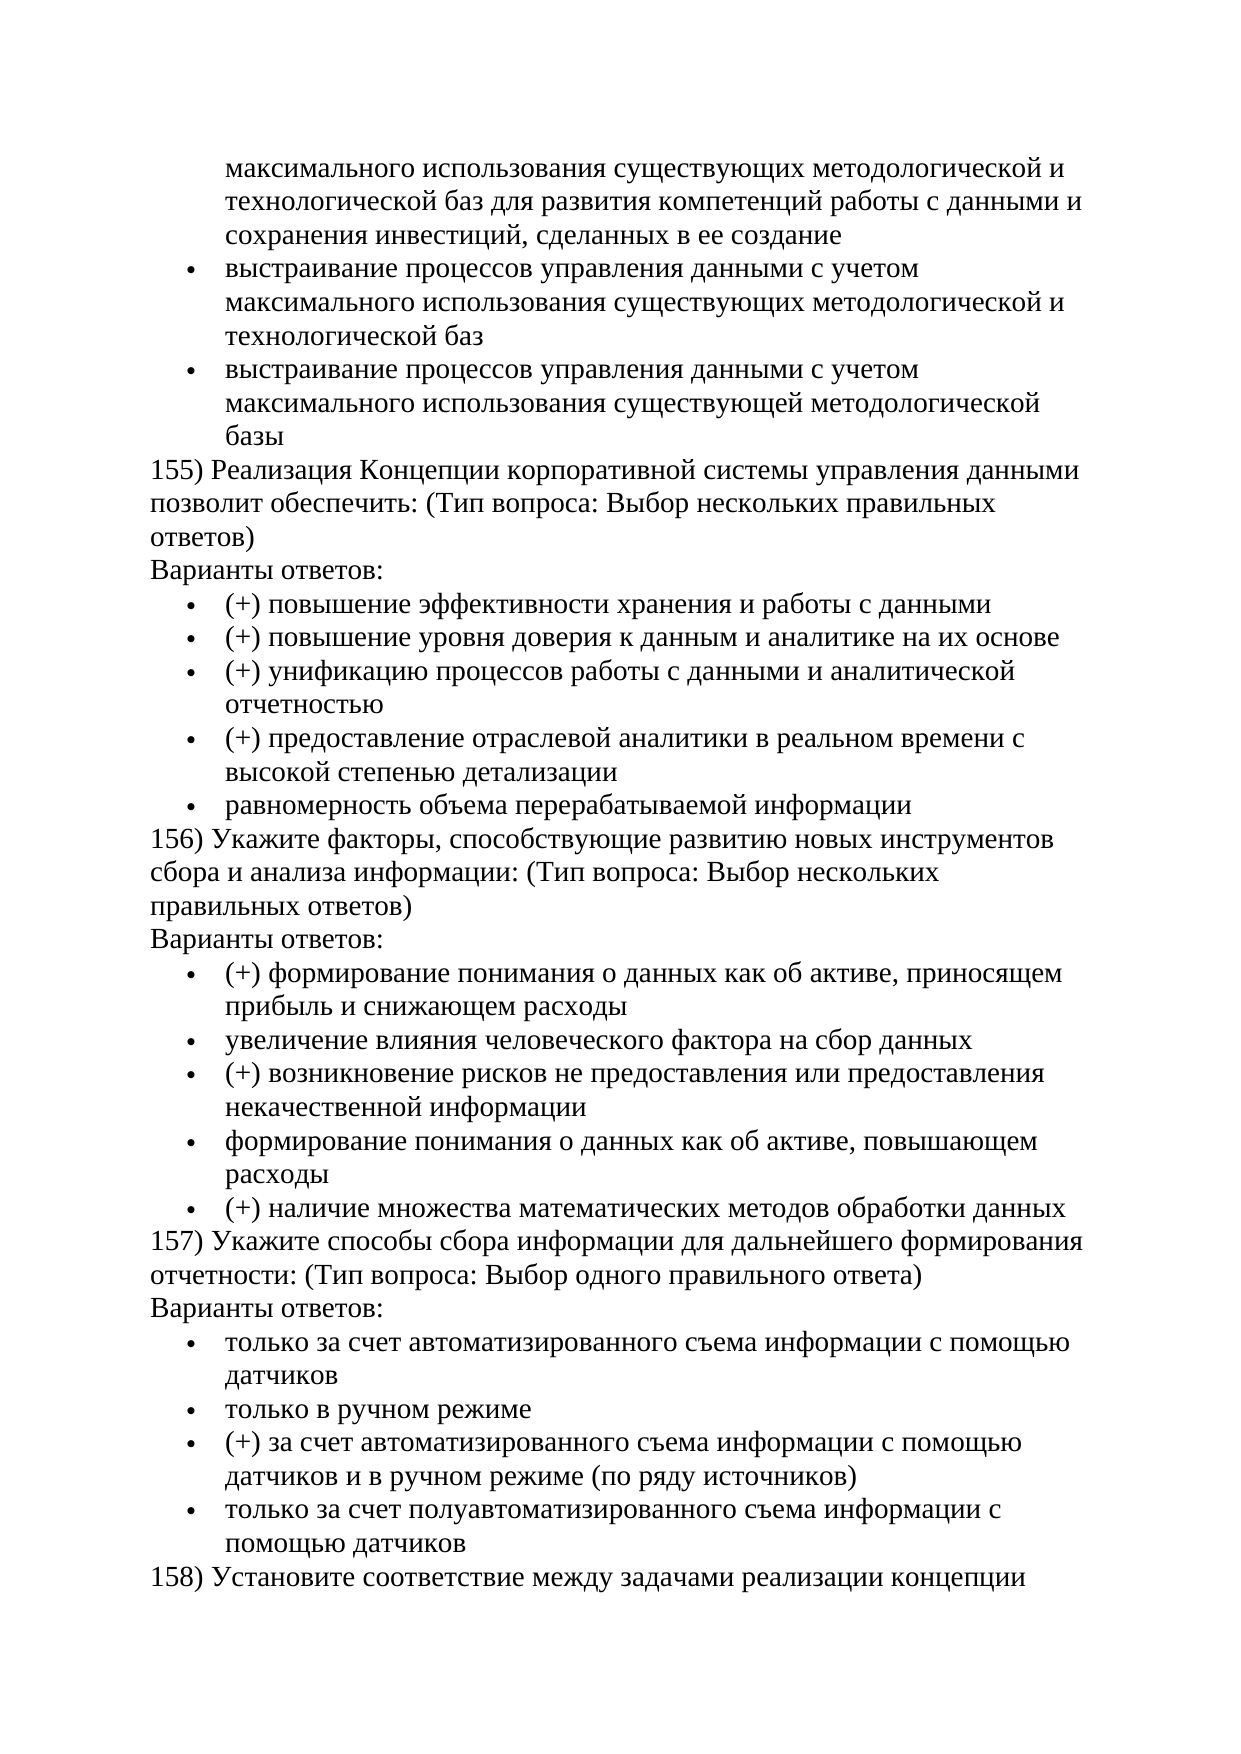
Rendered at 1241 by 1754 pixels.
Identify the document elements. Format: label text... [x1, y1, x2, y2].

list выстраивание процессов управления данными с учетом максимального использования существующих методологической и технологической баз [187, 251, 1090, 351]
list (+) повышение эффективности хранения и работы с данными [187, 586, 1090, 619]
list (+) унификацию процессов работы с данными и аналитической отчетностью [187, 653, 1090, 720]
list (+) за счет автоматизированного съема информации с помощью датчиков и в ручном режиме (по ряду источников) [187, 1424, 1090, 1492]
list равномерность объема перерабатываемой информации [187, 787, 1090, 821]
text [150, 1559, 1090, 1592]
text Варианты ответов: [150, 552, 1090, 586]
text 157) Укажите способы сбора информации для дальнейшего формирования отчетности: (Тип вопроса: Выбор одного правильного ответа) [150, 1223, 1090, 1290]
list формирование понимания о данных как об активе, повышающем расходы [187, 1123, 1090, 1190]
text Варианты ответов: [150, 921, 1090, 955]
list (+) предоставление отраслевой аналитики в реальном времени с высокой степенью детализации [187, 720, 1090, 787]
list (+) повышение уровня доверия к данным и аналитике на их основе [187, 619, 1090, 653]
list (+) наличие множества математических методов обработки данных [187, 1190, 1090, 1223]
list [187, 150, 1090, 251]
text 155) Реализация Концепции корпоративной системы управления данными позволит обеспечить: (Тип вопроса: Выбор нескольких правильных ответов) [150, 452, 1090, 552]
list увеличение влияния человеческого фактора на сбор данных [187, 1022, 1090, 1056]
list (+) формирование понимания о данных как об активе, приносящем прибыль и снижающем расходы [187, 955, 1090, 1022]
text Варианты ответов: [150, 1290, 1090, 1324]
list только за счет автоматизированного съема информации с помощью датчиков [187, 1324, 1090, 1391]
text 156) Укажите факторы, способствующие развитию новых инструментов сбора и анализа информации: (Тип вопроса: Выбор нескольких правильных ответов) [150, 821, 1090, 921]
list только в ручном режиме [187, 1391, 1090, 1424]
list только за счет полуавтоматизированного съема информации с помощью датчиков [187, 1492, 1090, 1559]
list выстраивание процессов управления данными с учетом максимального использования существующей методологической базы [187, 351, 1090, 452]
list (+) возникновение рисков не предоставления или предоставления некачественной информации [187, 1056, 1090, 1123]
